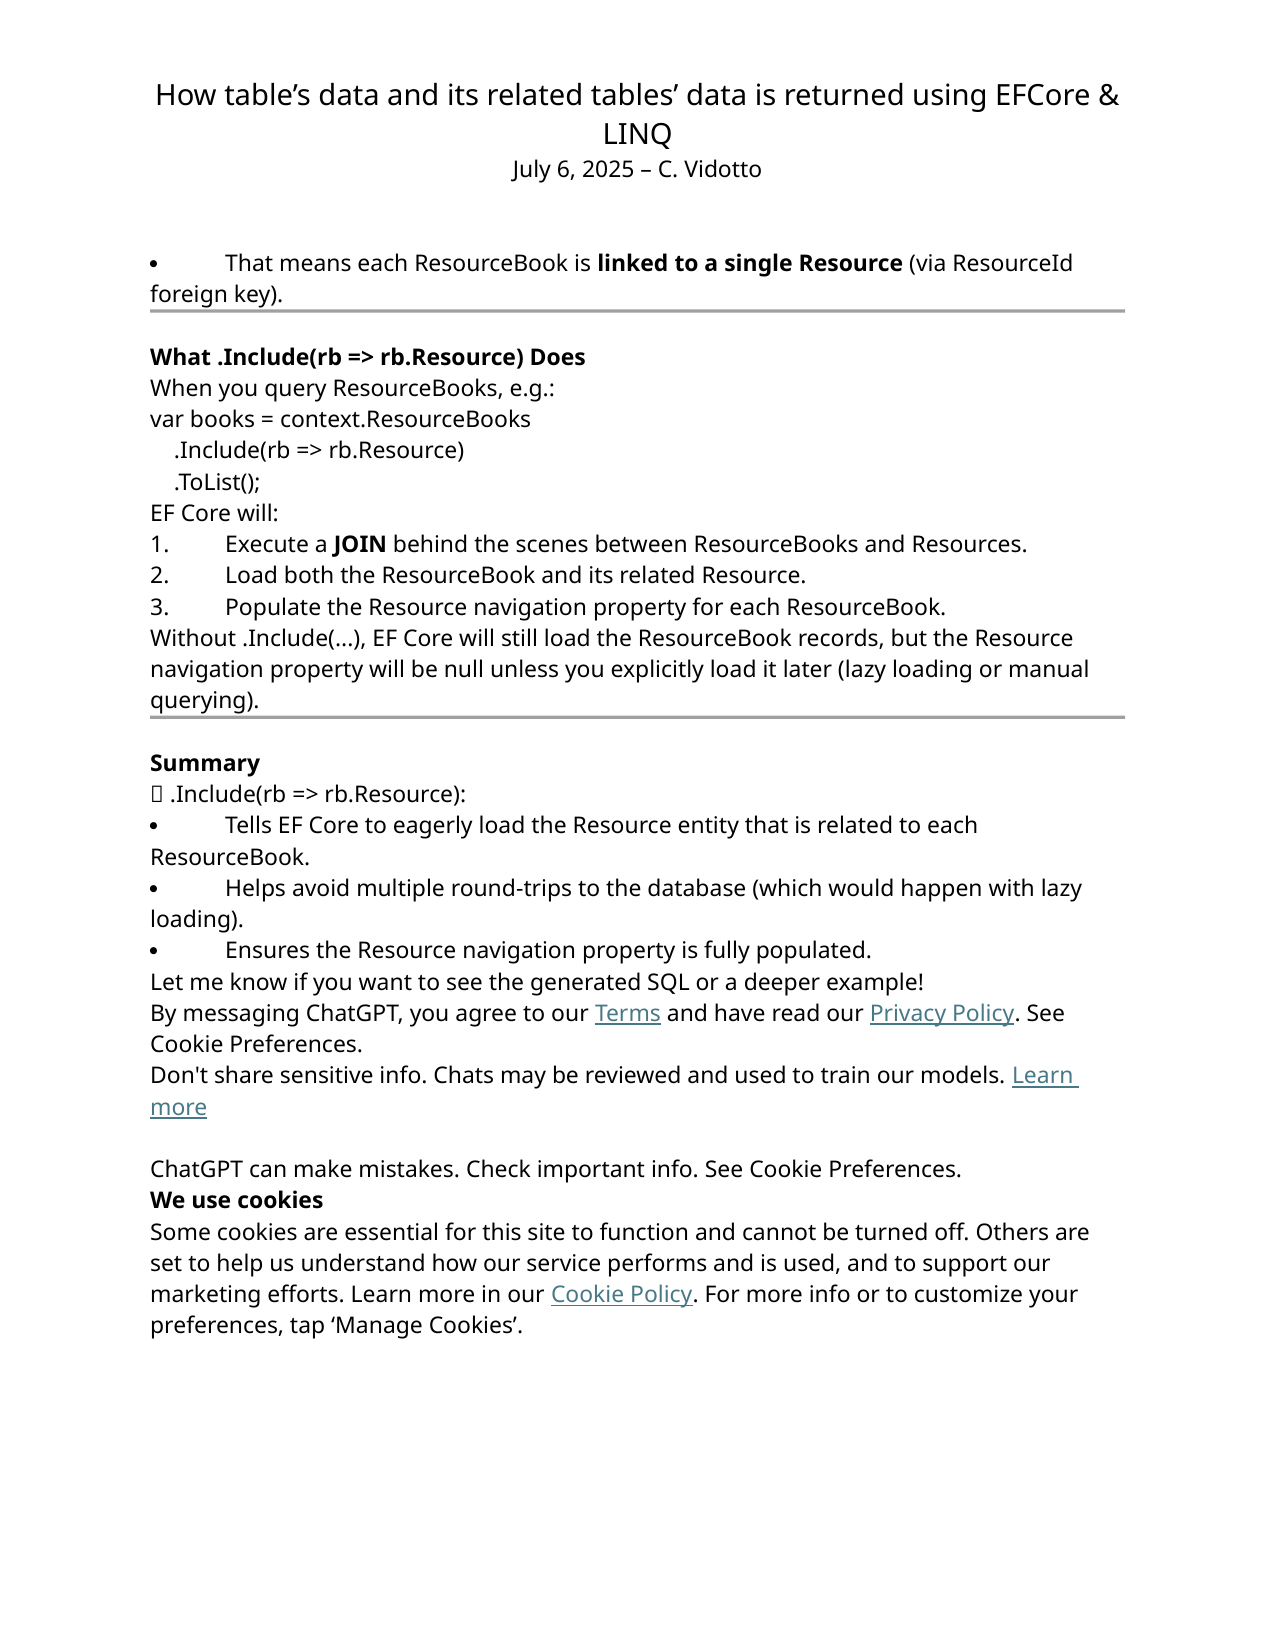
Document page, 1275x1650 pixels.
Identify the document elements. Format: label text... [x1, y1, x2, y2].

list Populate the Resource navigation property for each ResourceBook. [150, 591, 1125, 622]
text By messaging ChatGPT, you agree to our Terms and have read our Privacy Policy. See Cookie Preferences. Don't share sensitive info. Chats may be reviewed and used to train our models. Learn more [150, 997, 1125, 1122]
list Tells EF Core to eagerly load the Resource entity that is related to each ResourceBook. [150, 809, 1125, 872]
list Execute a JOIN behind the scenes between ResourceBooks and Resources. [150, 528, 1125, 559]
text We use cookies [150, 1184, 1125, 1216]
text Let me know if you want to see the generated SQL or a deeper example! [150, 966, 1125, 997]
list Load both the ResourceBook and its related Resource. [150, 559, 1125, 591]
text .Include(rb => rb.Resource) [150, 434, 1125, 466]
text ✅ .Include(rb => rb.Resource): [150, 778, 1125, 809]
text Summary [150, 747, 1125, 778]
text Some cookies are essential for this site to function and cannot be turned off. Others are set to help us understand how our service performs and is used, and to support our marketing efforts. Learn more in our Cookie Policy. For more info or to customize your preferences, tap ‘Manage Cookies’. [150, 1216, 1125, 1341]
text What .Include(rb => rb.Resource) Does [150, 341, 1125, 372]
list Ensures the Resource navigation property is fully populated. [150, 934, 1125, 966]
text .ToList(); [150, 466, 1125, 497]
text Without .Include(...), EF Core will still load the ResourceBook records, but the Resource navigation property will be null unless you explicitly load it later (lazy loading or manual querying). [150, 622, 1125, 715]
list Helps avoid multiple round-trips to the database (which would happen with lazy loading). [150, 872, 1125, 934]
text var books = context.ResourceBooks [150, 403, 1125, 434]
text ChatGPT can make mistakes. Check important info. See Cookie Preferences. [150, 1153, 1125, 1184]
list That means each ResourceBook is linked to a single Resource (via ResourceId foreign key). [150, 247, 1125, 309]
text EF Core will: [150, 497, 1125, 528]
text When you query ResourceBooks, e.g.: [150, 372, 1125, 403]
